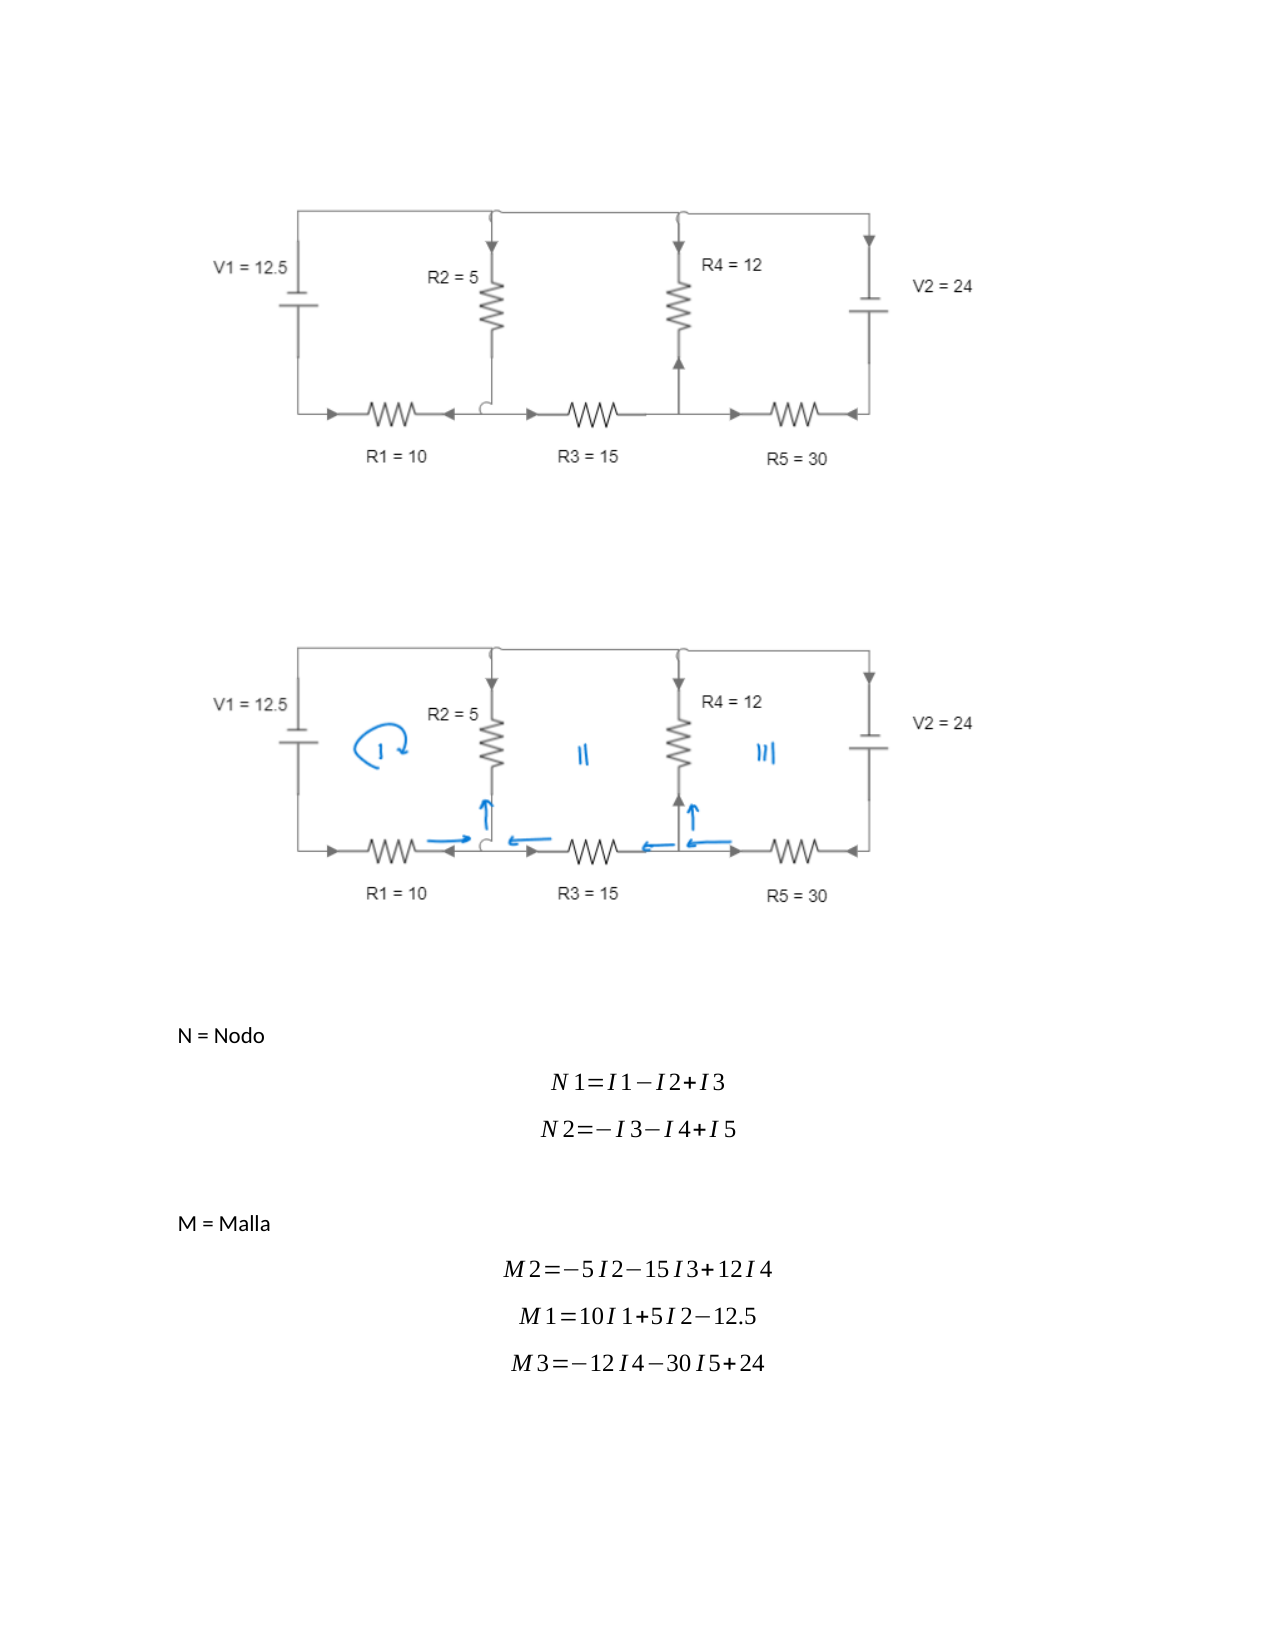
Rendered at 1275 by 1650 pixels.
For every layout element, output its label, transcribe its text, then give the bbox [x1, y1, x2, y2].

picture [177, 147, 1007, 519]
text M = Malla [177, 1209, 1098, 1237]
picture [177, 584, 1007, 956]
text N = Nodo [177, 1022, 1098, 1049]
